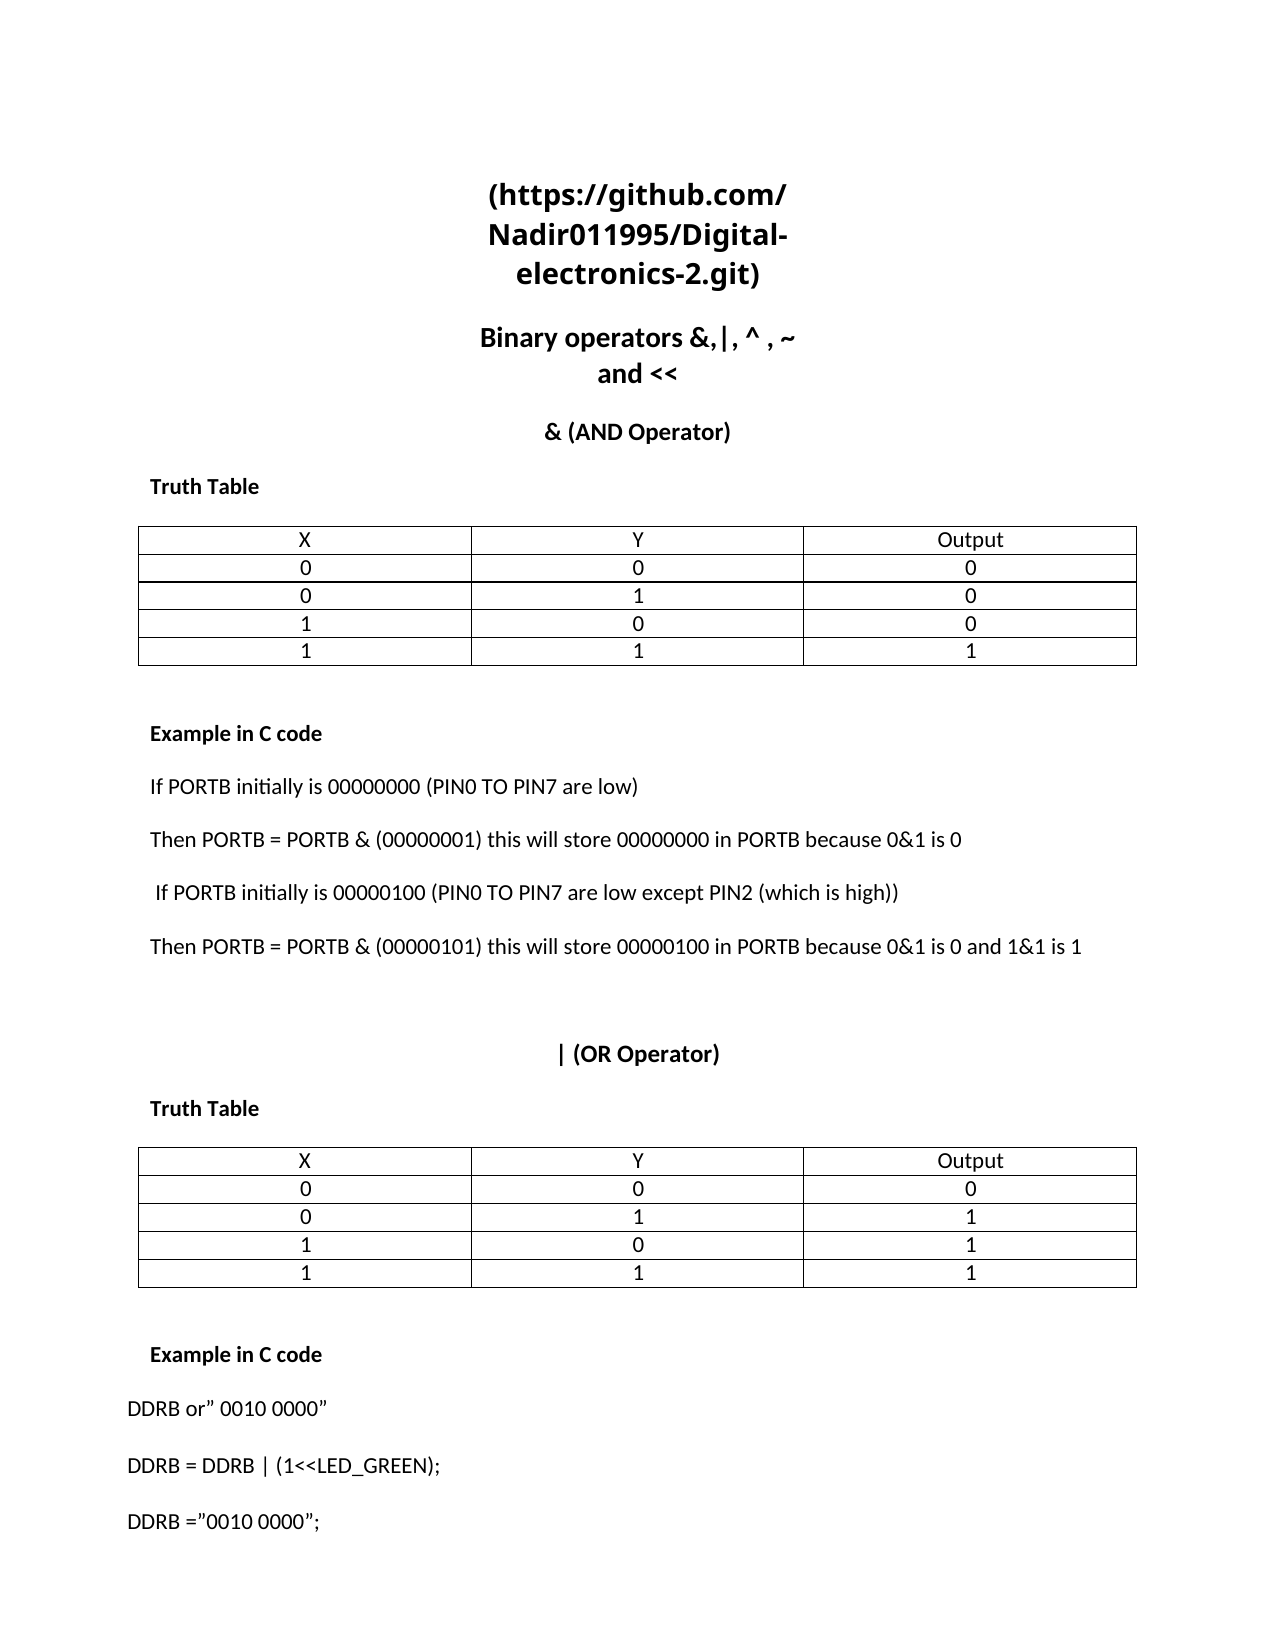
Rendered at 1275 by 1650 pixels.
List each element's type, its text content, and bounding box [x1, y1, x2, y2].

table_cell 1 [139, 638, 471, 665]
table_cell 1 [139, 1260, 471, 1287]
table_cell 0 [139, 1176, 471, 1203]
table_cell 1 [804, 638, 1136, 665]
table_header X [139, 1148, 471, 1175]
table_header Y [472, 527, 803, 553]
subtitle Truth Table [150, 472, 1148, 500]
table_cell 1 [472, 1260, 803, 1287]
table_header Output [804, 527, 1136, 553]
subtitle Truth Table [150, 1094, 1148, 1122]
text DDRB or” 0010 0000” [127, 1394, 1148, 1422]
table_header Y [472, 1148, 803, 1175]
table_cell 0 [139, 583, 471, 609]
text Then PORTB = PORTB & (00000101) this will store 00000100 in PORTB because 0&1 is 0 and 1&1 is 1 [150, 932, 1148, 960]
table_cell 1 [139, 610, 471, 637]
table_cell 0 [472, 610, 803, 637]
subtitle | (OR Operator) [461, 1038, 814, 1068]
table_header Output [804, 1148, 1136, 1175]
table_cell 1 [472, 583, 803, 609]
table_cell 0 [804, 583, 1136, 609]
table_cell 1 [139, 1232, 471, 1259]
text Binary operators &,|, ^ , ~ and << [461, 319, 814, 391]
table_cell 0 [804, 555, 1136, 581]
text (https://github.com/Nadir011995/Digital-electronics-2.git) [461, 174, 814, 293]
text DDRB = DDRB | (1<<LED_GREEN); [127, 1451, 1148, 1479]
table_header X [139, 527, 471, 553]
table_cell 1 [804, 1204, 1136, 1231]
table_cell 1 [804, 1260, 1136, 1287]
text DDRB =”0010 0000”; [127, 1507, 1148, 1535]
text Example in C code [150, 719, 1148, 747]
table_cell 0 [804, 1176, 1136, 1203]
table_cell 0 [472, 555, 803, 581]
text Then PORTB = PORTB & (00000001) this will store 00000000 in PORTB because 0&1 is 0 If PORTB initially is 00000100 (PIN0 TO PIN7 are low except PIN2 (which is high)) [150, 825, 965, 907]
table_cell 0 [472, 1232, 803, 1259]
text If PORTB initially is 00000000 (PIN0 TO PIN7 are low) [150, 772, 1148, 800]
table_cell 1 [472, 638, 803, 665]
table_cell 0 [139, 1204, 471, 1231]
table_cell 1 [804, 1232, 1136, 1259]
table_cell 0 [472, 1176, 803, 1203]
text Example in C code [150, 1341, 1148, 1369]
subtitle & (AND Operator) [461, 416, 814, 447]
table_cell 1 [472, 1204, 803, 1231]
table_cell 0 [139, 555, 471, 581]
table_cell 0 [804, 610, 1136, 637]
